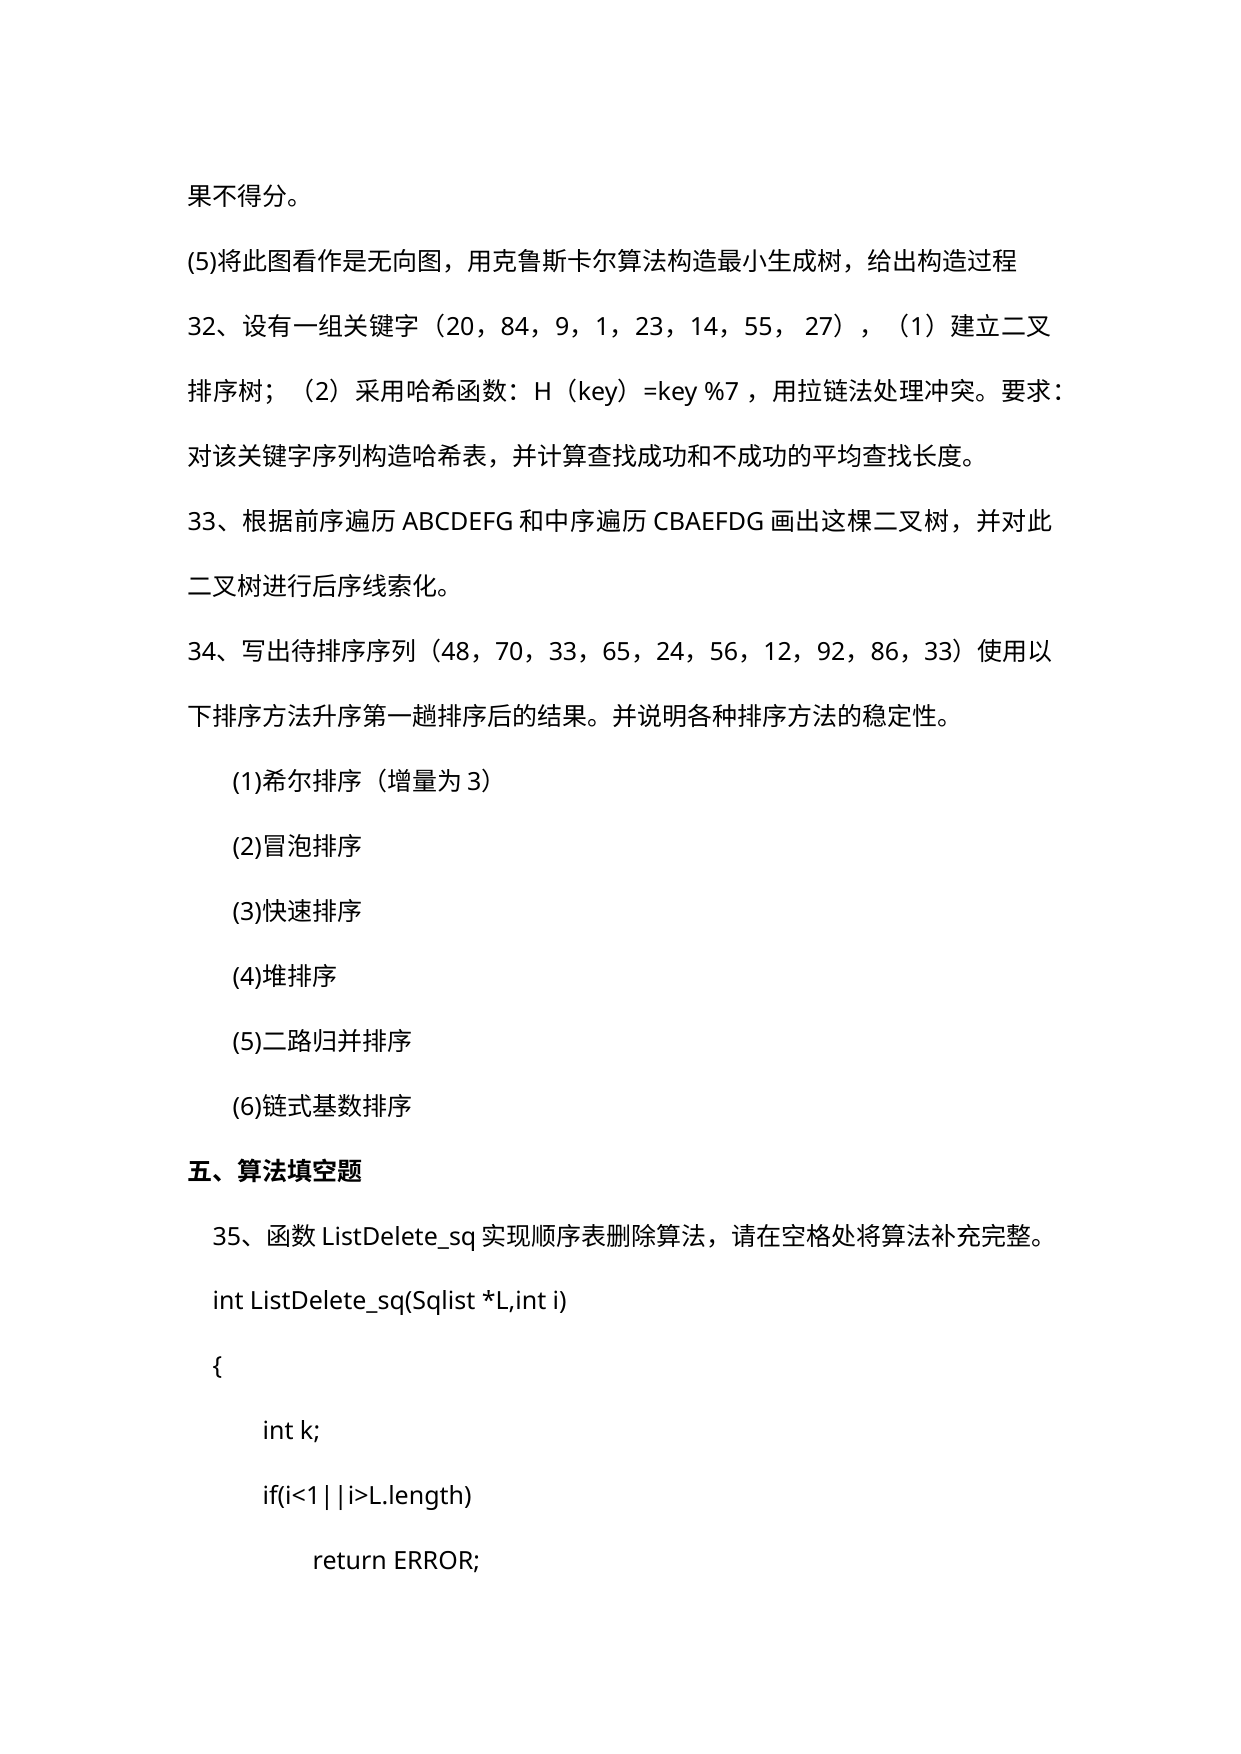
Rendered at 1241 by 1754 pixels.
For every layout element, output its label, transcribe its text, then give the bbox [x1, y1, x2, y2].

text (1)希尔排序（增量为3） [187, 747, 1053, 812]
text (5)将此图看作是无向图，用克鲁斯卡尔算法构造最小生成树，给出构造过程 [187, 227, 1053, 292]
text 35、函数ListDelete_sq实现顺序表删除算法，请在空格处将算法补充完整。 [187, 1202, 1053, 1267]
text 33、根据前序遍历ABCDEFG和中序遍历CBAEFDG画出这棵二叉树，并对此二叉树进行后序线索化。 [187, 487, 1053, 617]
text (5)二路归并排序 [187, 1007, 1053, 1072]
text (2)冒泡排序 [187, 812, 1053, 877]
text int k; [187, 1397, 1053, 1462]
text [187, 162, 1053, 227]
text (6)链式基数排序 [187, 1072, 1053, 1137]
text 五、算法填空题 [187, 1137, 1053, 1202]
text return ERROR; [187, 1527, 1053, 1592]
text 32、设有一组关键字（20，84，9，1，23，14，55， 27），（1）建立二叉排序树；（2）采用哈希函数：H（key）=key %7 ，用拉链法处理冲突。要求：对该关键字序列构造哈希表，并计算查找成功和不成功的平均查找长度。 [187, 292, 1053, 487]
text if(i<1||i>L.length) [187, 1462, 1053, 1527]
text int ListDelete_sq(Sqlist *L,int i) [187, 1267, 1053, 1332]
text 34、写出待排序序列（48，70，33，65，24，56，12，92，86，33）使用以下排序方法升序第一趟排序后的结果。并说明各种排序方法的稳定性。 [187, 617, 1053, 747]
text { [187, 1332, 1053, 1397]
text (4)堆排序 [187, 942, 1053, 1007]
text (3)快速排序 [187, 877, 1053, 942]
